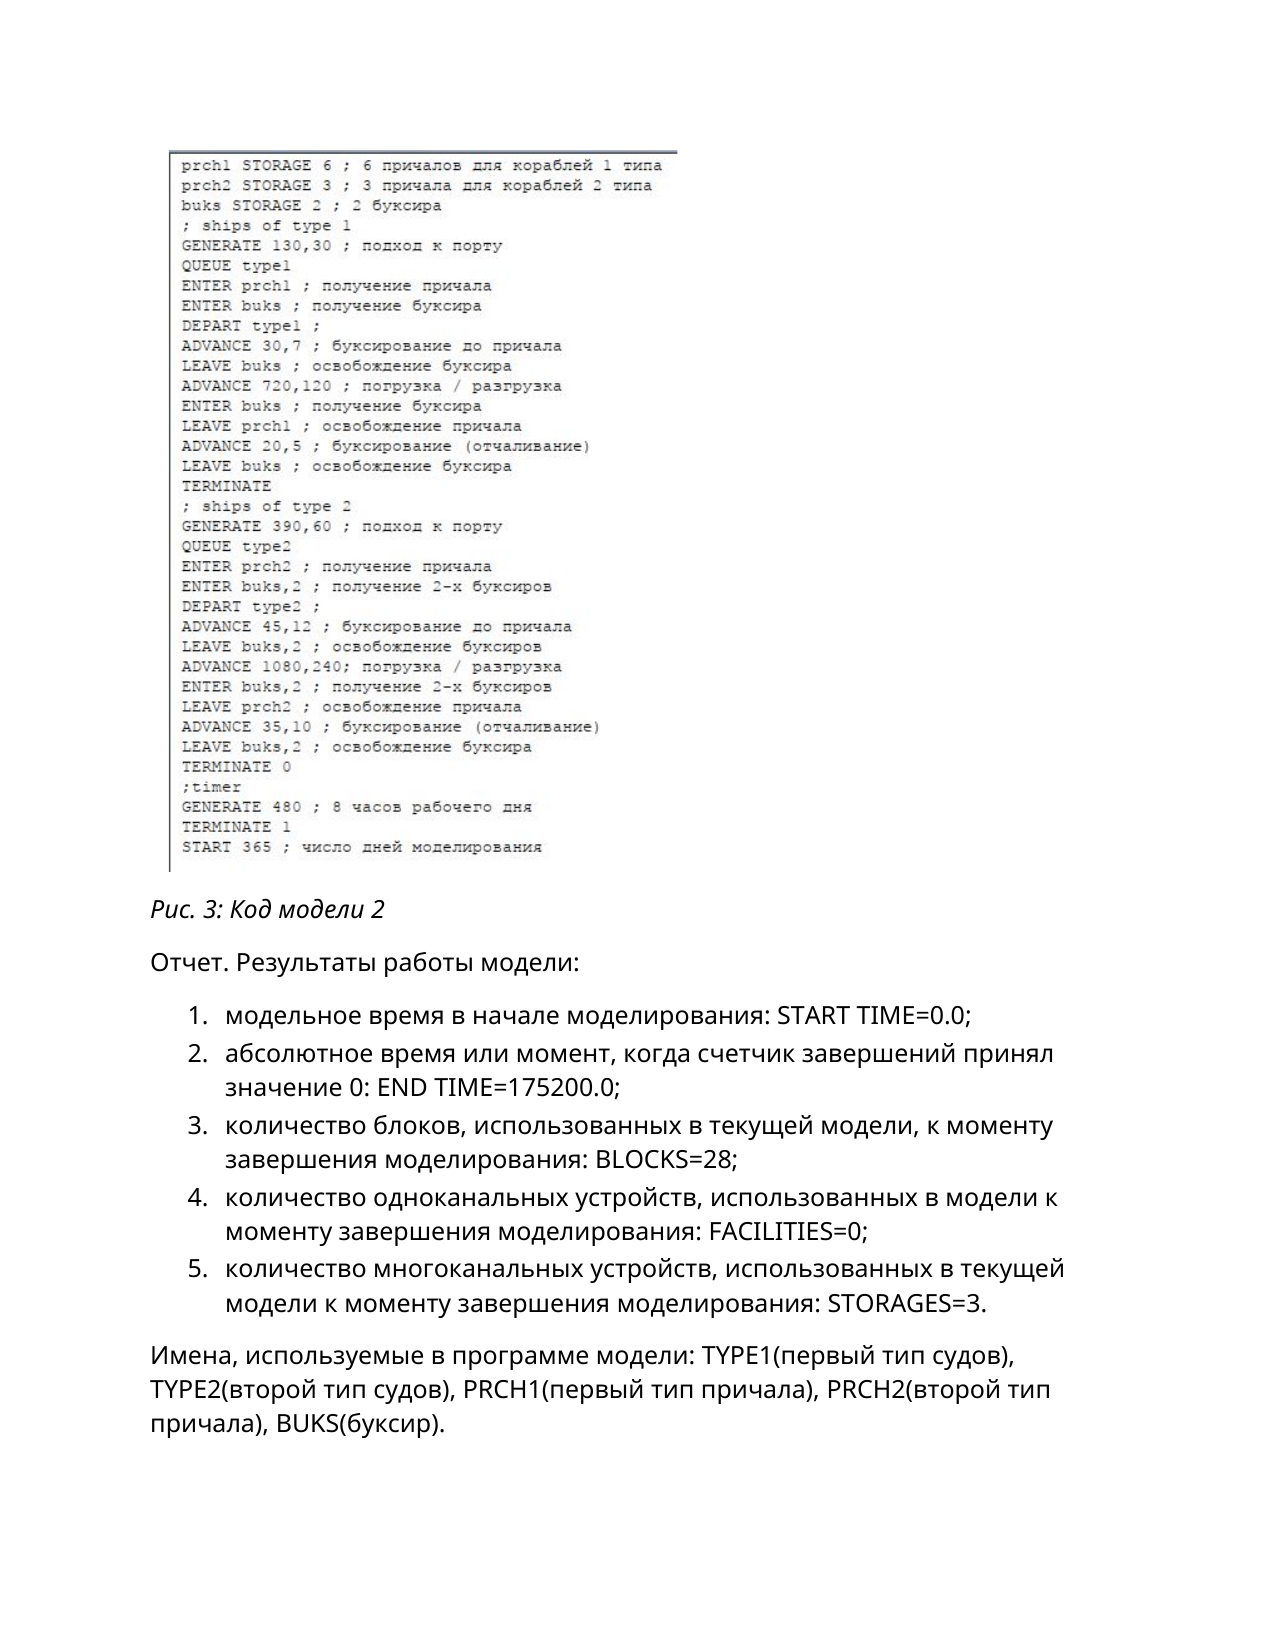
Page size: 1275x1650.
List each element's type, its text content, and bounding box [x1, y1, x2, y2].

list модельное время в начале моделирования: START TIME=0.0; [187, 998, 1125, 1032]
picture [168, 150, 678, 872]
list количество блоков, использованных в текущей модели, к моменту завершения моделирования: BLOCKS=28; [187, 1107, 1125, 1176]
list количество многоканальных устройств, использованных в текущей модели к моменту завершения моделирования: STORAGES=3. [187, 1251, 1125, 1319]
text Рис. 3: Код модели 2 [150, 892, 1125, 926]
text Имена, используемые в программе модели: TYPE1(первый тип судов), TYPE2(второй тип судов), PRCH1(первый тип причала), PRCH2(второй тип причала), BUKS(буксир). [150, 1338, 1125, 1440]
list абсолютное время или момент, когда счетчик завершений принял значение 0: END TIME=175200.0; [187, 1036, 1125, 1104]
list количество одноканальных устройств, использованных в модели к моменту завершения моделирования: FACILITIES=0; [187, 1179, 1125, 1247]
text Отчет. Результаты работы модели: [150, 945, 1125, 979]
